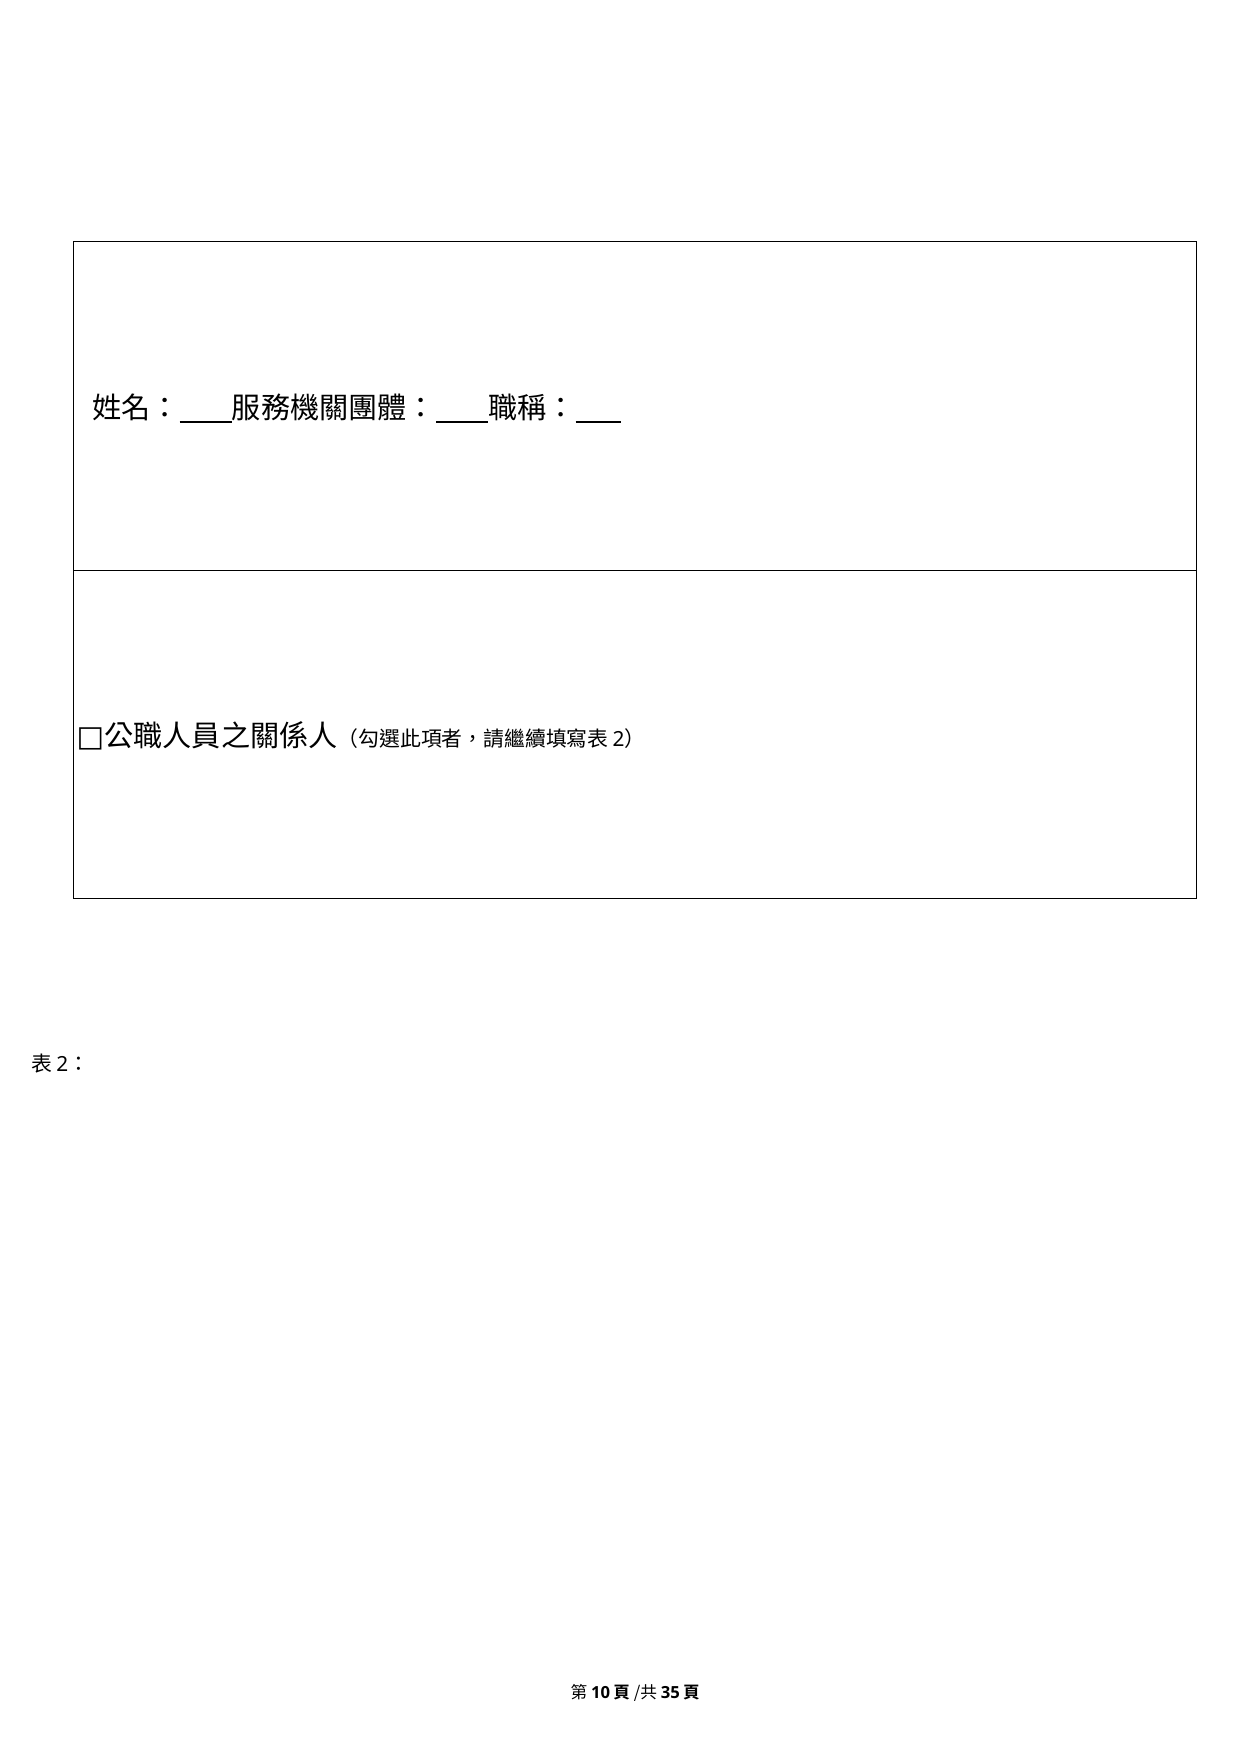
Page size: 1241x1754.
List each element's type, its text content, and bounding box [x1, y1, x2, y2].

text 表2： [15, 899, 1152, 1227]
table_cell □公職人員之關係人（勾選此項者，請繼續填寫表2） [74, 571, 1196, 898]
table_cell □公職人員（勾選此項者，無需填寫表2） 姓名： 服務機關團體： 職稱： [74, 242, 1196, 569]
